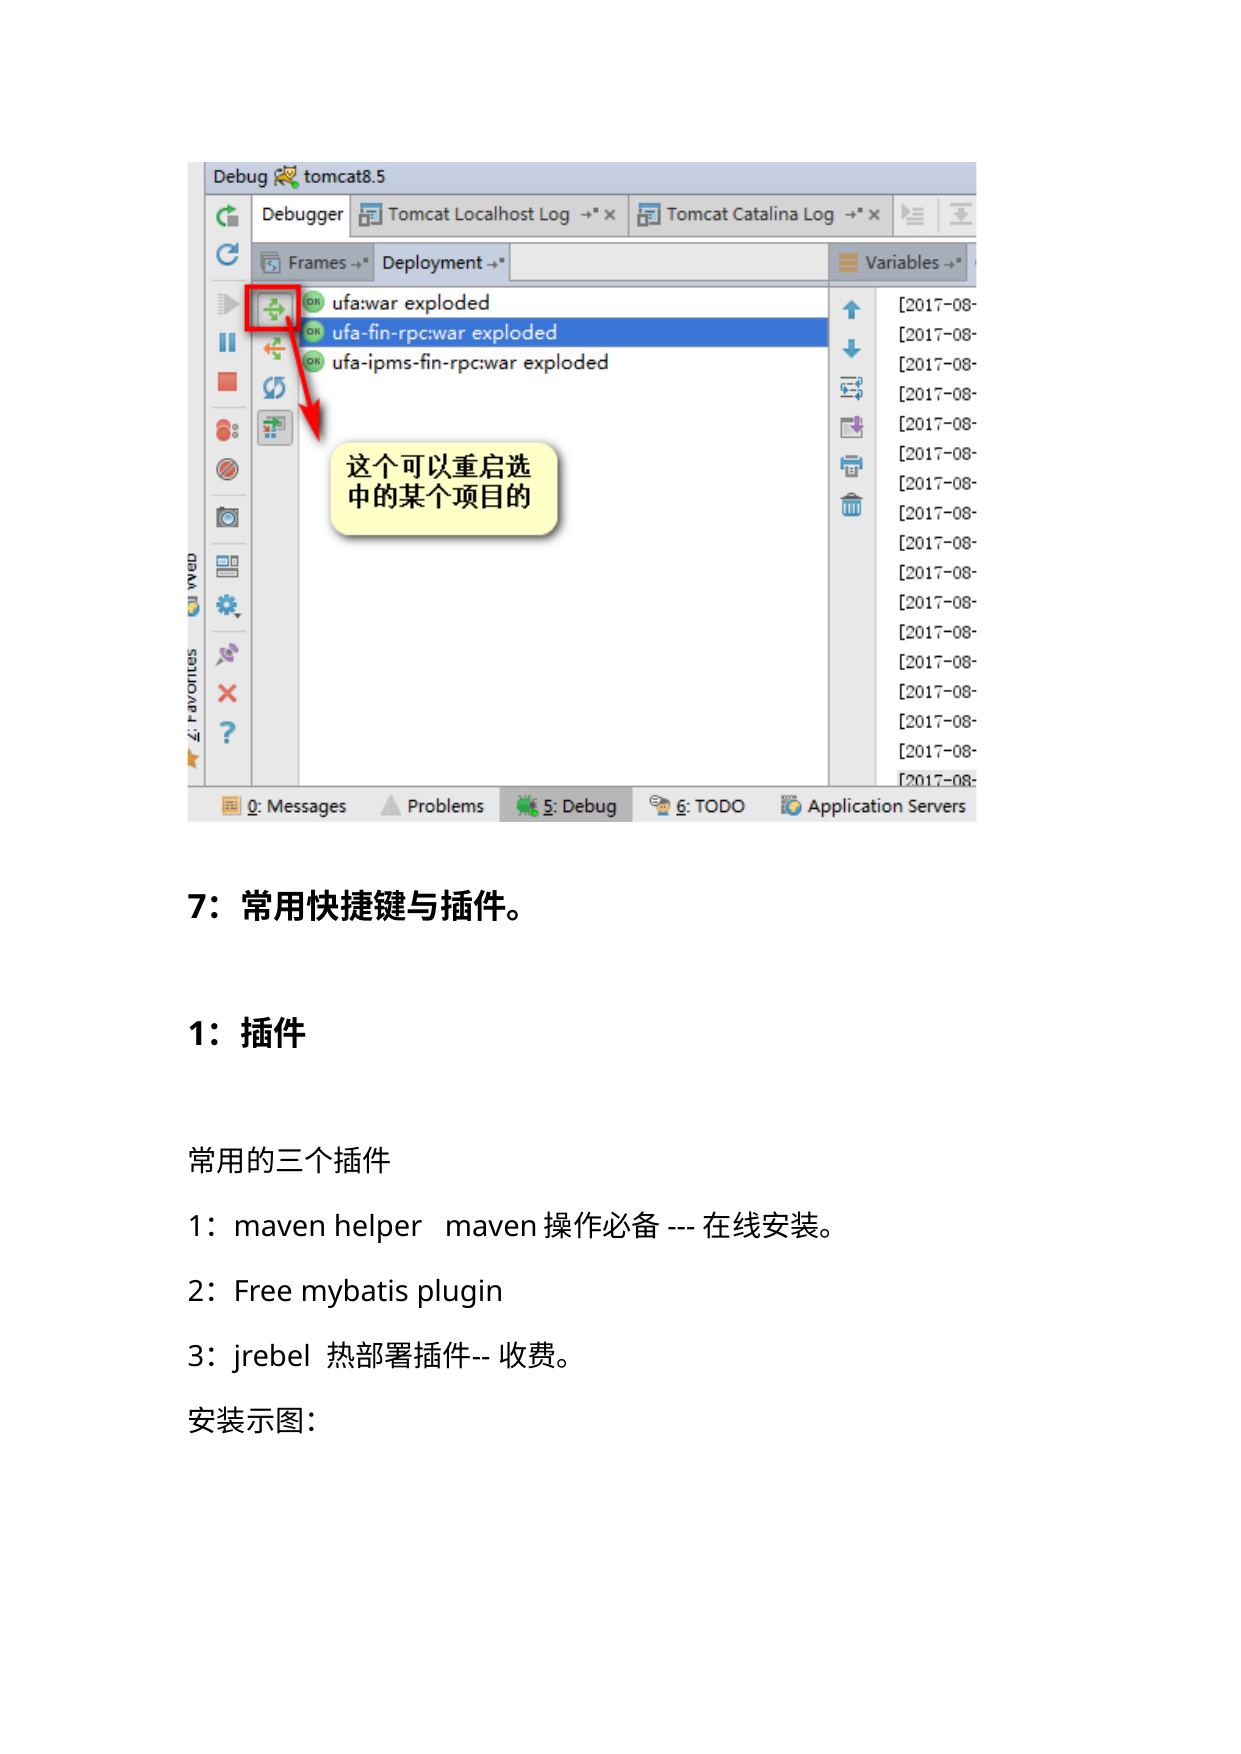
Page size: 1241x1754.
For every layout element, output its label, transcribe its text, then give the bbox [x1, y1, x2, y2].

text 安装示图： [187, 1386, 1053, 1451]
text 2：Free mybatis plugin [187, 1256, 1053, 1321]
text 1：maven helper maven操作必备 --- 在线安装。 [187, 1191, 1053, 1256]
text 3：jrebel 热部署插件-- 收费。 [187, 1321, 1053, 1386]
subtitle 1：插件 [187, 999, 1053, 1064]
picture [187, 162, 977, 822]
text 常用的三个插件 [187, 1126, 1053, 1191]
subtitle 7：常用快捷键与插件。 [187, 872, 1053, 937]
